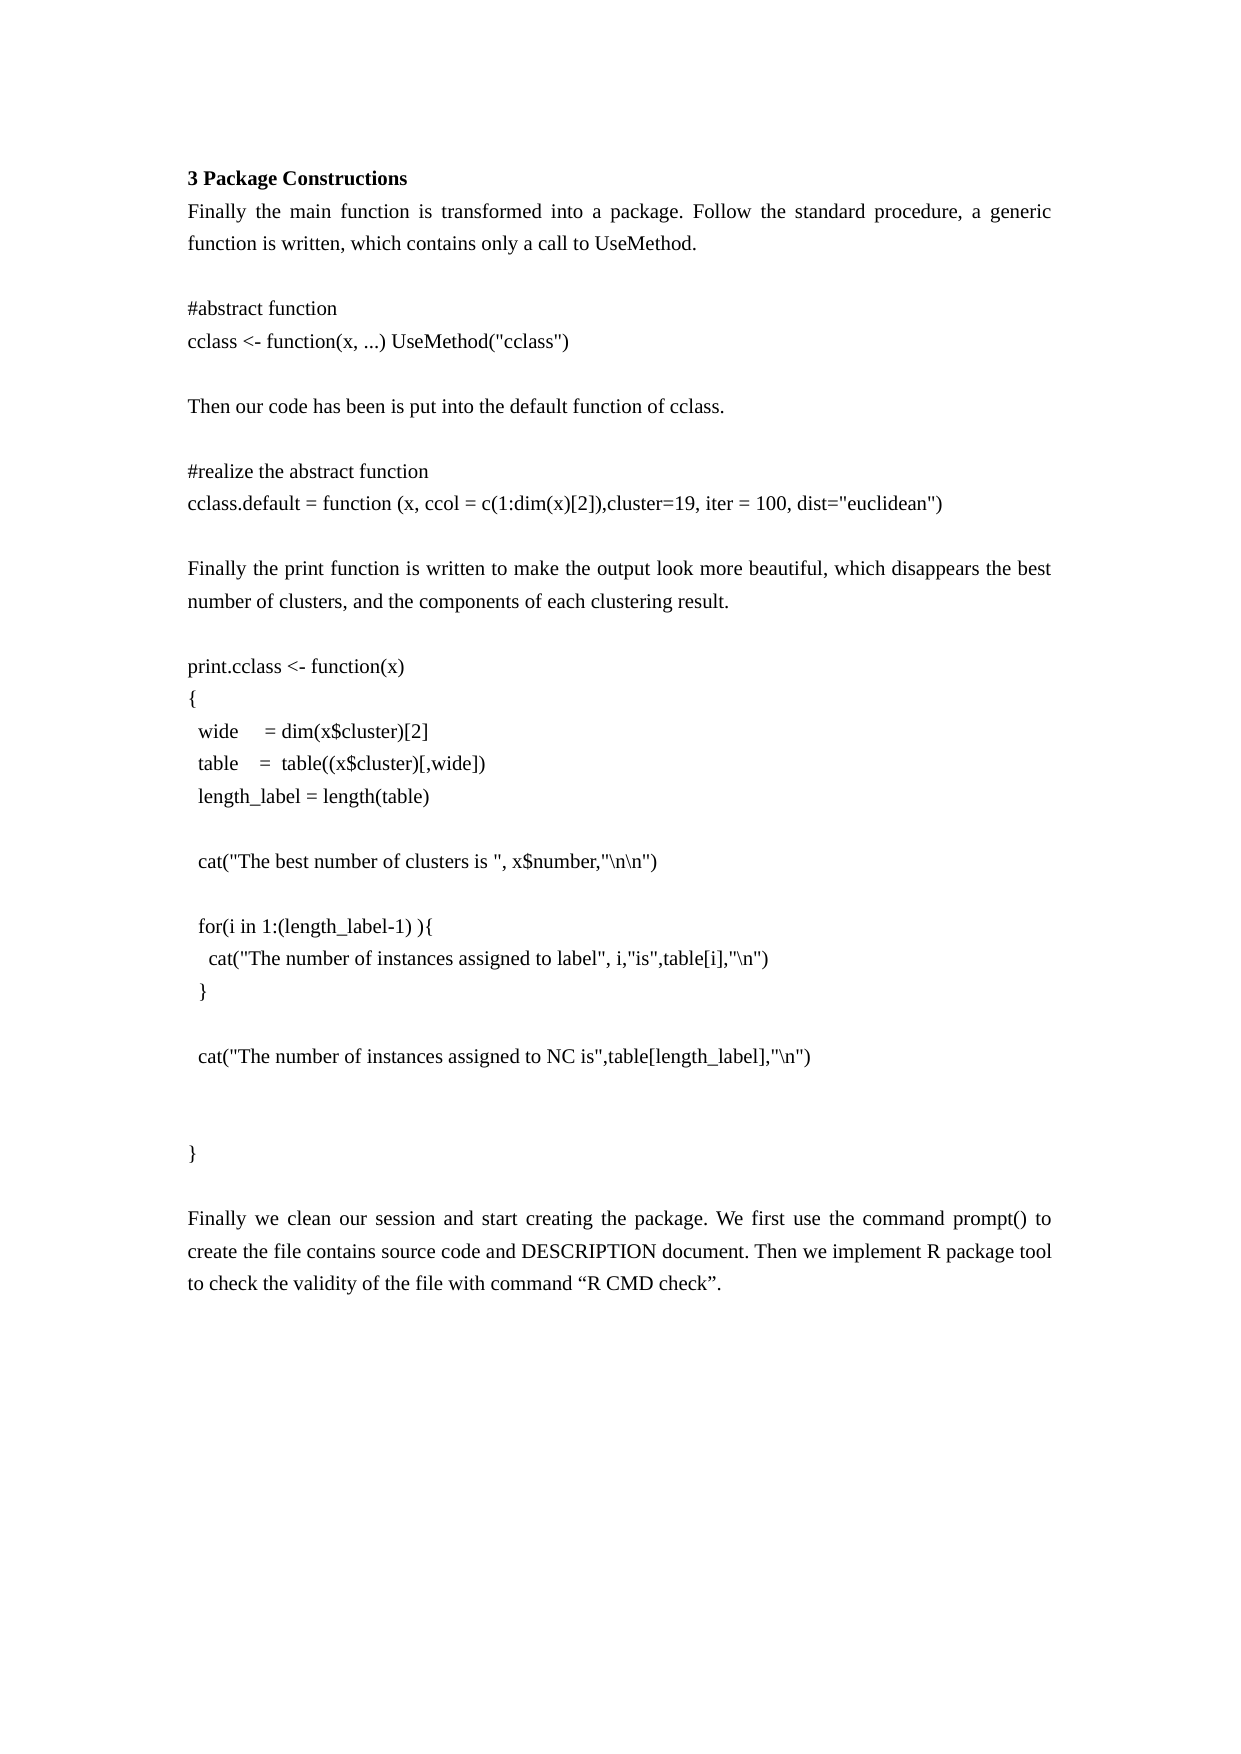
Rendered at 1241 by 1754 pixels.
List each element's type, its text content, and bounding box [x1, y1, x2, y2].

text #realize the abstract function [187, 454, 1053, 487]
text Then our code has been is put into the default function of cclass. [187, 389, 1053, 422]
text table = table((x$cluster)[,wide]) [187, 747, 1053, 779]
text cat("The number of instances assigned to label", i,"is",table[i],"\n") [187, 942, 1053, 974]
text cat("The best number of clusters is ", x$number,"\n\n") [187, 844, 1053, 877]
text Finally the main function is transformed into a package. Follow the standard procedure, a generic function is written, which contains only a call to UseMethod. [187, 194, 1053, 259]
text for(i in 1:(length_label-1) ){ [187, 909, 1053, 942]
text 3 Package Constructions [187, 162, 1053, 194]
text } [187, 1137, 1053, 1169]
text #abstract function [187, 292, 1053, 324]
text cclass <- function(x, ...) UseMethod("cclass") [187, 324, 1053, 357]
text length_label = length(table) [187, 779, 1053, 812]
text } [187, 974, 1053, 1007]
text Finally the print function is written to make the output look more beautiful, which disappears the best number of clusters, and the components of each clustering result. [187, 552, 1053, 617]
text cclass.default = function (x, ccol = c(1:dim(x)[2]),cluster=19, iter = 100, dist="euclidean") [187, 487, 1053, 519]
text cat("The number of instances assigned to NC is",table[length_label],"\n") [187, 1039, 1053, 1072]
text print.cclass <- function(x) [187, 649, 1053, 682]
text Finally we clean our session and start creating the package. We first use the command prompt() to create the file contains source code and DESCRIPTION document. Then we implement R package tool to check the validity of the file with command “R CMD check”. [187, 1202, 1053, 1299]
text { [187, 682, 1053, 714]
text wide = dim(x$cluster)[2] [187, 714, 1053, 747]
